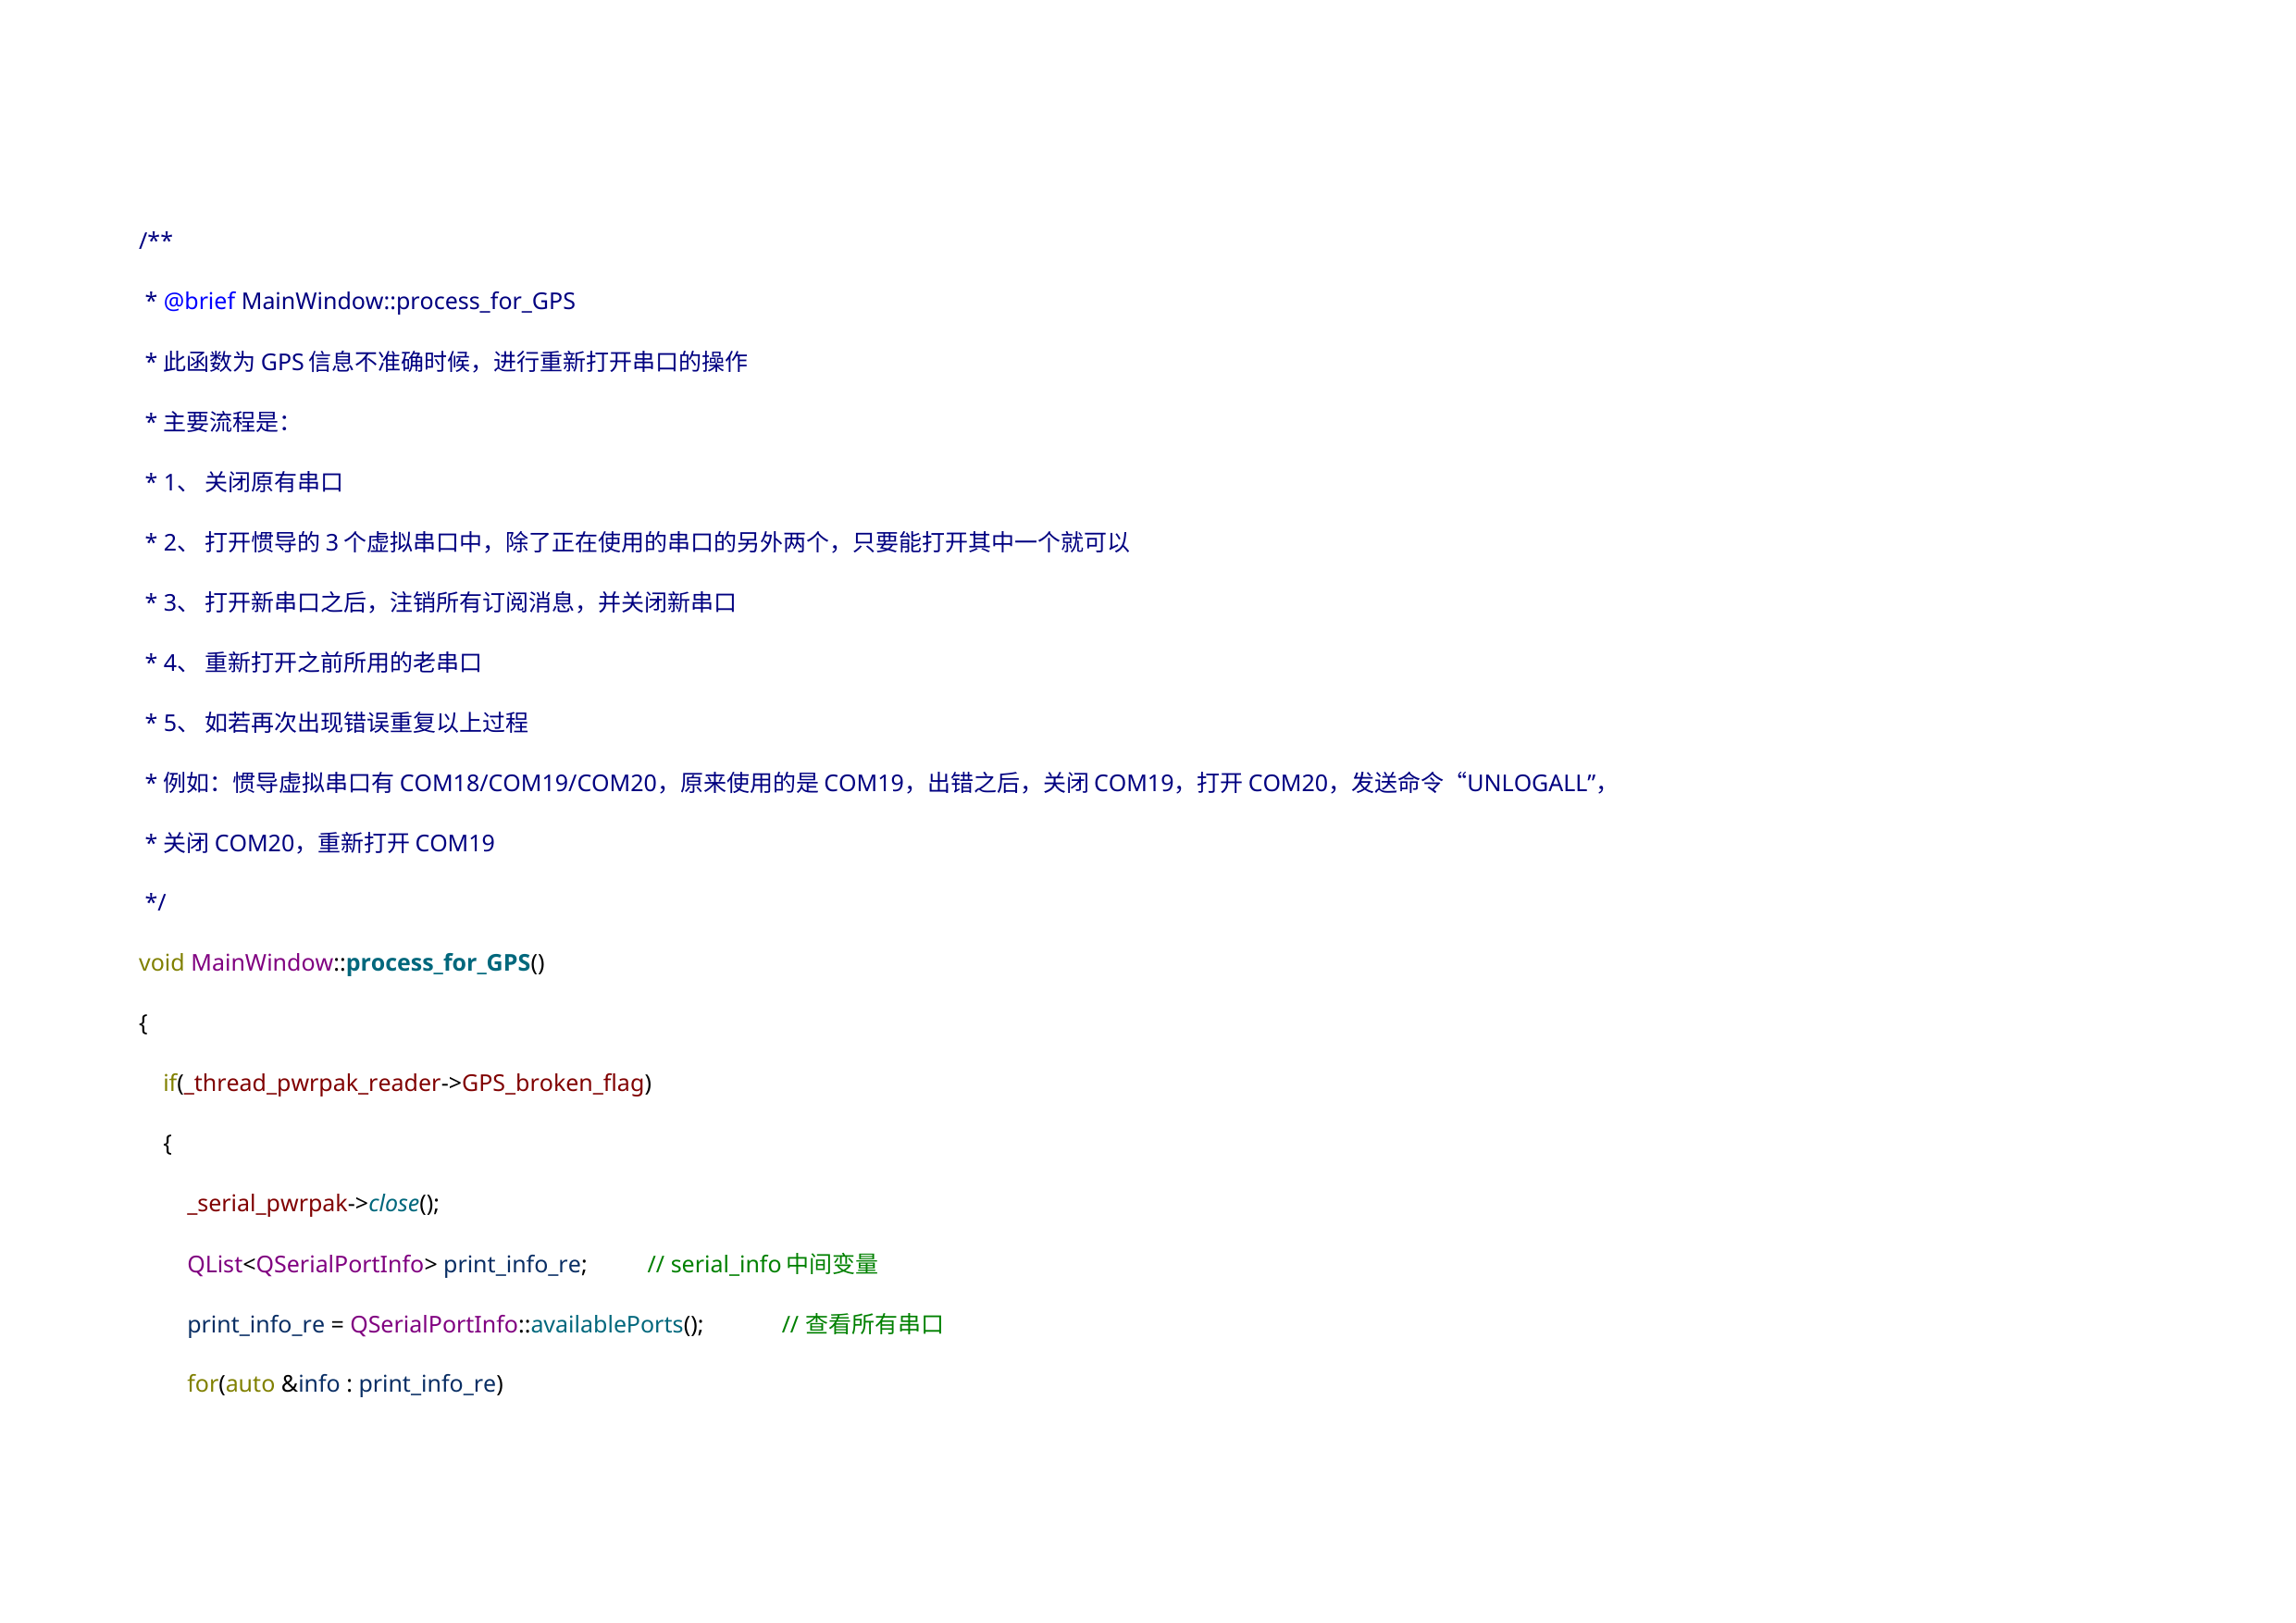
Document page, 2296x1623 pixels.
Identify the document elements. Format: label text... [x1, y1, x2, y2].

text */ [139, 872, 2156, 932]
text _serial_pwrpak->close(); [139, 1172, 2156, 1233]
text * 1、 关闭原有串口 [139, 451, 2156, 511]
text * 关闭COM20，重新打开COM19 [139, 812, 2156, 872]
text * @brief MainWindow::process_for_GPS [139, 270, 2156, 330]
text void MainWindow::process_for_GPS() [139, 932, 2156, 992]
text * 主要流程是： [139, 390, 2156, 451]
text print_info_re = QSerialPortInfo::availablePorts(); // 查看所有串口 [139, 1293, 2156, 1353]
text /** [139, 210, 2156, 270]
text QList<QSerialPortInfo> print_info_re; // serial_info中间变量 [139, 1233, 2156, 1293]
text * 此函数为GPS信息不准确时候，进行重新打开串口的操作 [139, 330, 2156, 390]
text * 2、 打开惯导的3个虚拟串口中，除了正在使用的串口的另外两个，只要能打开其中一个就可以 [139, 511, 2156, 571]
text * 例如：惯导虚拟串口有COM18/COM19/COM20，原来使用的是COM19，出错之后，关闭COM19，打开COM20，发送命令“UNLOGALL”， [139, 751, 2156, 812]
text * 3、 打开新串口之后，注销所有订阅消息，并关闭新串口 [139, 571, 2156, 631]
text * 4、 重新打开之前所用的老串口 [139, 631, 2156, 691]
text for(auto &info : print_info_re) [139, 1353, 2156, 1413]
text * 5、 如若再次出现错误重复以上过程 [139, 691, 2156, 751]
text { [139, 992, 2156, 1052]
text { [139, 1112, 2156, 1172]
text if(_thread_pwrpak_reader->GPS_broken_flag) [139, 1052, 2156, 1112]
